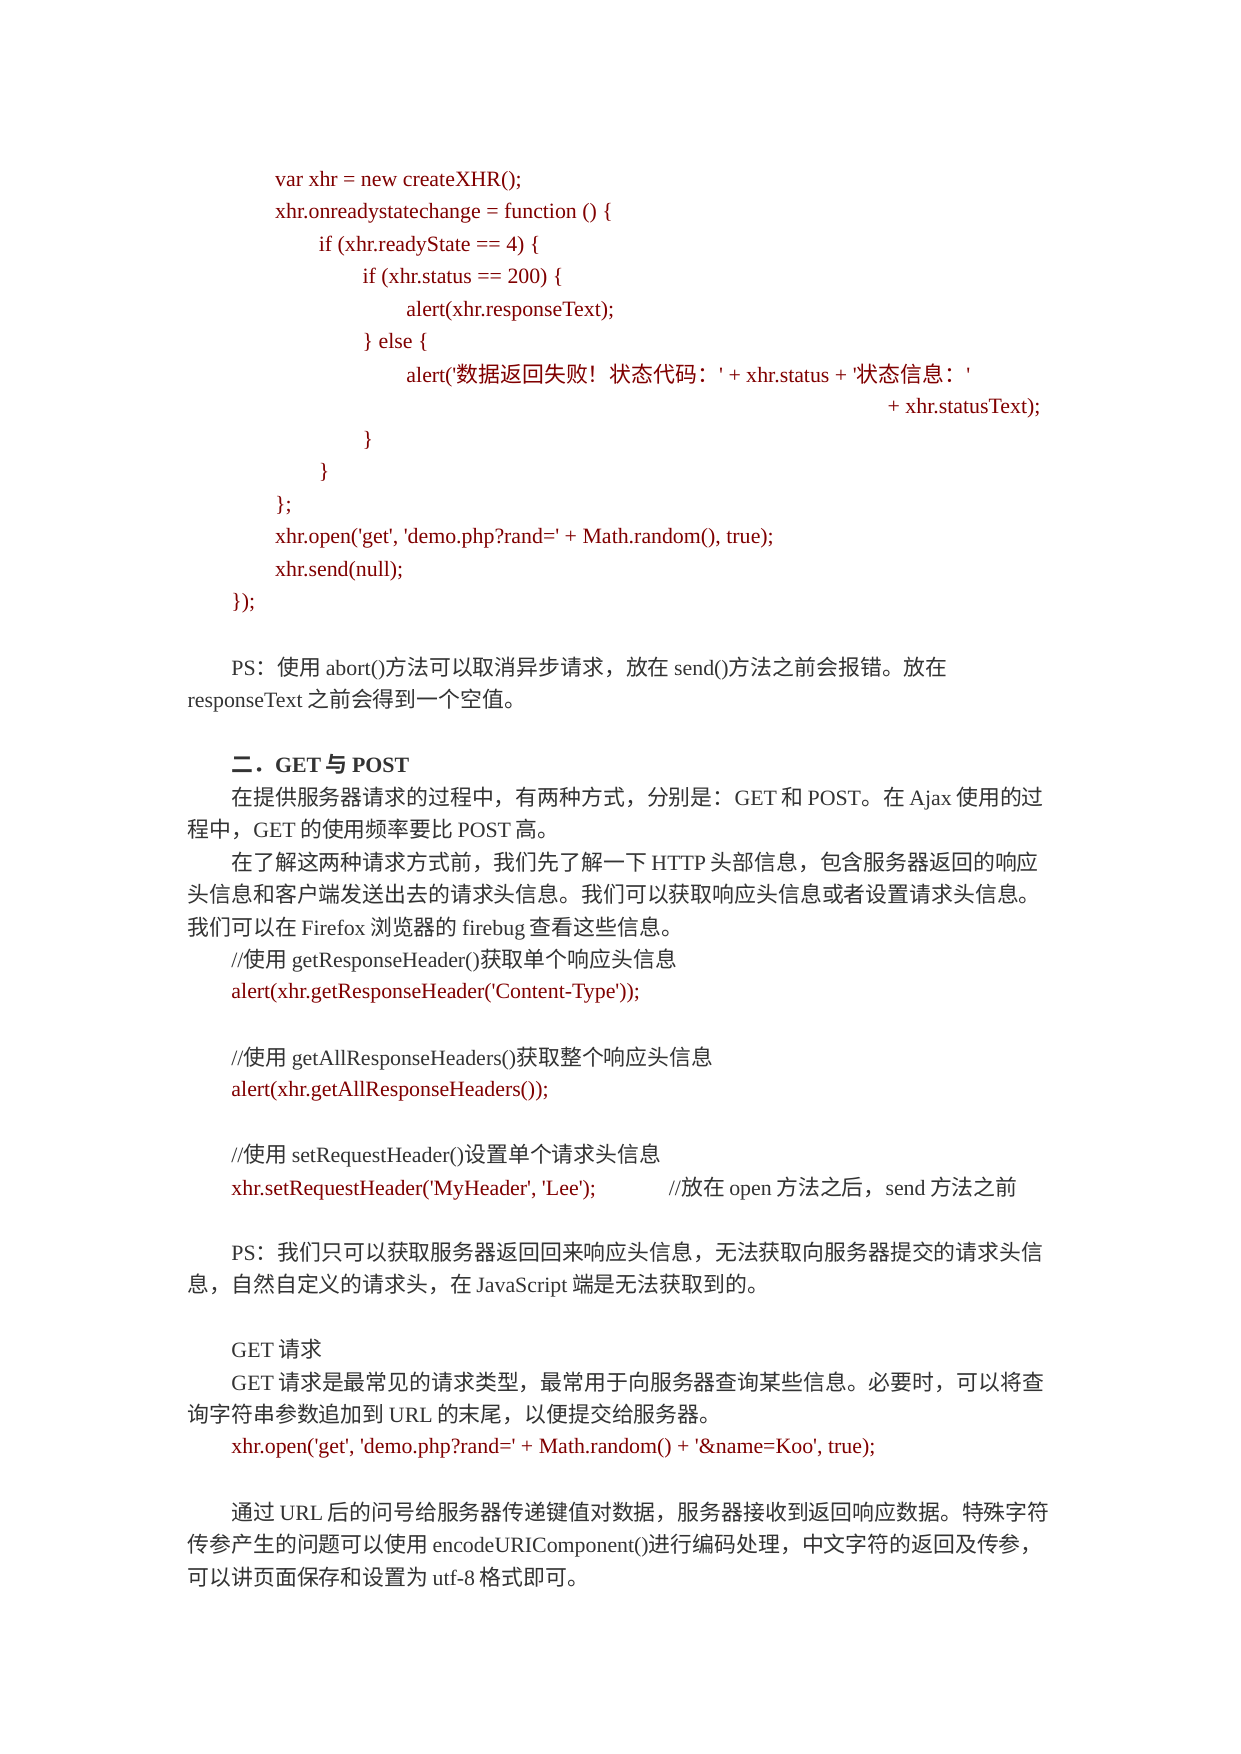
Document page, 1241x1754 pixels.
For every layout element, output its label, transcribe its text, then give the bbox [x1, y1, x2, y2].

text //使用getResponseHeader()获取单个响应头信息 [187, 942, 1053, 974]
text if (xhr.readyState == 4) { [187, 227, 1053, 259]
text xhr.open('get', 'demo.php?rand=' + Math.random() + '&name=Koo', true); [187, 1429, 1053, 1462]
text xhr.onreadystatechange = function () { [187, 194, 1053, 227]
text GET请求 [187, 1332, 1053, 1364]
text //使用setRequestHeader()设置单个请求头信息 [187, 1137, 1053, 1169]
text var xhr = new createXHR(); [187, 162, 1053, 194]
text xhr.setRequestHeader('MyHeader', 'Lee'); //放在open方法之后，send方法之前 [187, 1169, 1053, 1202]
text } [187, 454, 1053, 487]
text } else { [187, 324, 1053, 357]
text GET请求是最常见的请求类型，最常用于向服务器查询某些信息。必要时，可以将查询字符串参数追加到URL的末尾，以便提交给服务器。 [187, 1364, 1053, 1429]
text }); [187, 584, 1053, 617]
text if (xhr.status == 200) { [187, 259, 1053, 292]
text 在了解这两种请求方式前，我们先了解一下HTTP头部信息，包含服务器返回的响应头信息和客户端发送出去的请求头信息。我们可以获取响应头信息或者设置请求头信息。我们可以在Firefox浏览器的firebug查看这些信息。 [187, 844, 1053, 942]
text alert(xhr.responseText); [187, 292, 1053, 324]
text alert(xhr.getAllResponseHeaders()); [187, 1072, 1053, 1104]
text xhr.send(null); [187, 552, 1053, 584]
list GET与POST [187, 747, 1053, 779]
text alert('数据返回失败！状态代码：' + xhr.status + '状态信息：' [187, 357, 1053, 389]
text PS：我们只可以获取服务器返回回来响应头信息，无法获取向服务器提交的请求头信息，自然自定义的请求头，在JavaScript端是无法获取到的。 [187, 1234, 1053, 1299]
text 在提供服务器请求的过程中，有两种方式，分别是：GET和POST。在Ajax使用的过程中，GET的使用频率要比POST高。 [187, 779, 1053, 844]
text PS：使用abort()方法可以取消异步请求，放在send()方法之前会报错。放在responseText之前会得到一个空值。 [187, 649, 1053, 714]
text } [187, 422, 1053, 454]
text }; [187, 487, 1053, 519]
text alert(xhr.getResponseHeader('Content-Type')); [187, 974, 1053, 1007]
text //使用getAllResponseHeaders()获取整个响应头信息 [187, 1039, 1053, 1072]
text 通过URL后的问号给服务器传递键值对数据，服务器接收到返回响应数据。特殊字符传参产生的问题可以使用encodeURIComponent()进行编码处理，中文字符的返回及传参，可以讲页面保存和设置为utf-8格式即可。 [187, 1494, 1053, 1592]
text + xhr.statusText); [844, 389, 1053, 422]
text xhr.open('get', 'demo.php?rand=' + Math.random(), true); [187, 519, 1053, 552]
